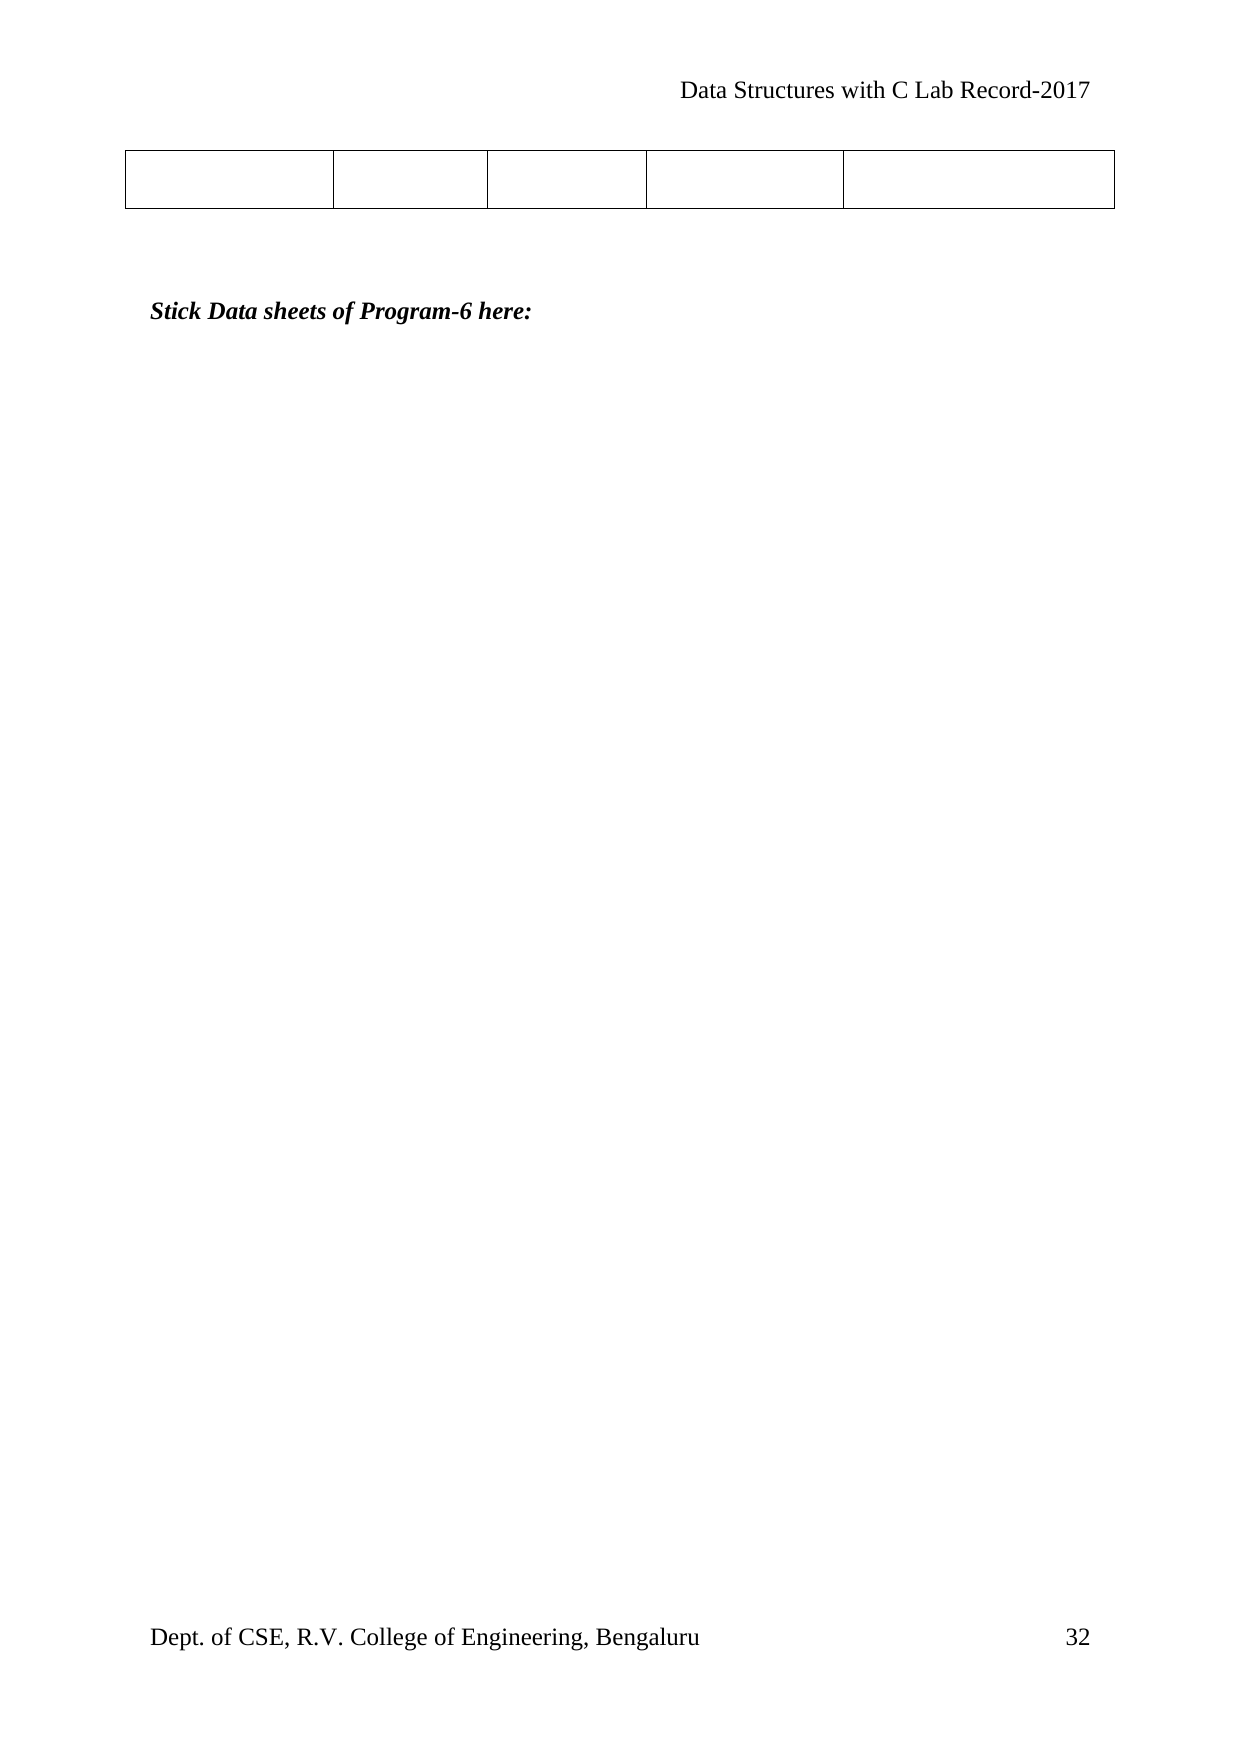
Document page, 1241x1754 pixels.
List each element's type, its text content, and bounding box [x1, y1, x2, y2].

table_cell [334, 151, 487, 208]
table_cell [488, 151, 646, 208]
table_cell [647, 151, 843, 208]
text Stick Data sheets of Program-6 here: [150, 296, 1090, 325]
table_cell [844, 151, 1114, 208]
table_cell [126, 151, 333, 208]
